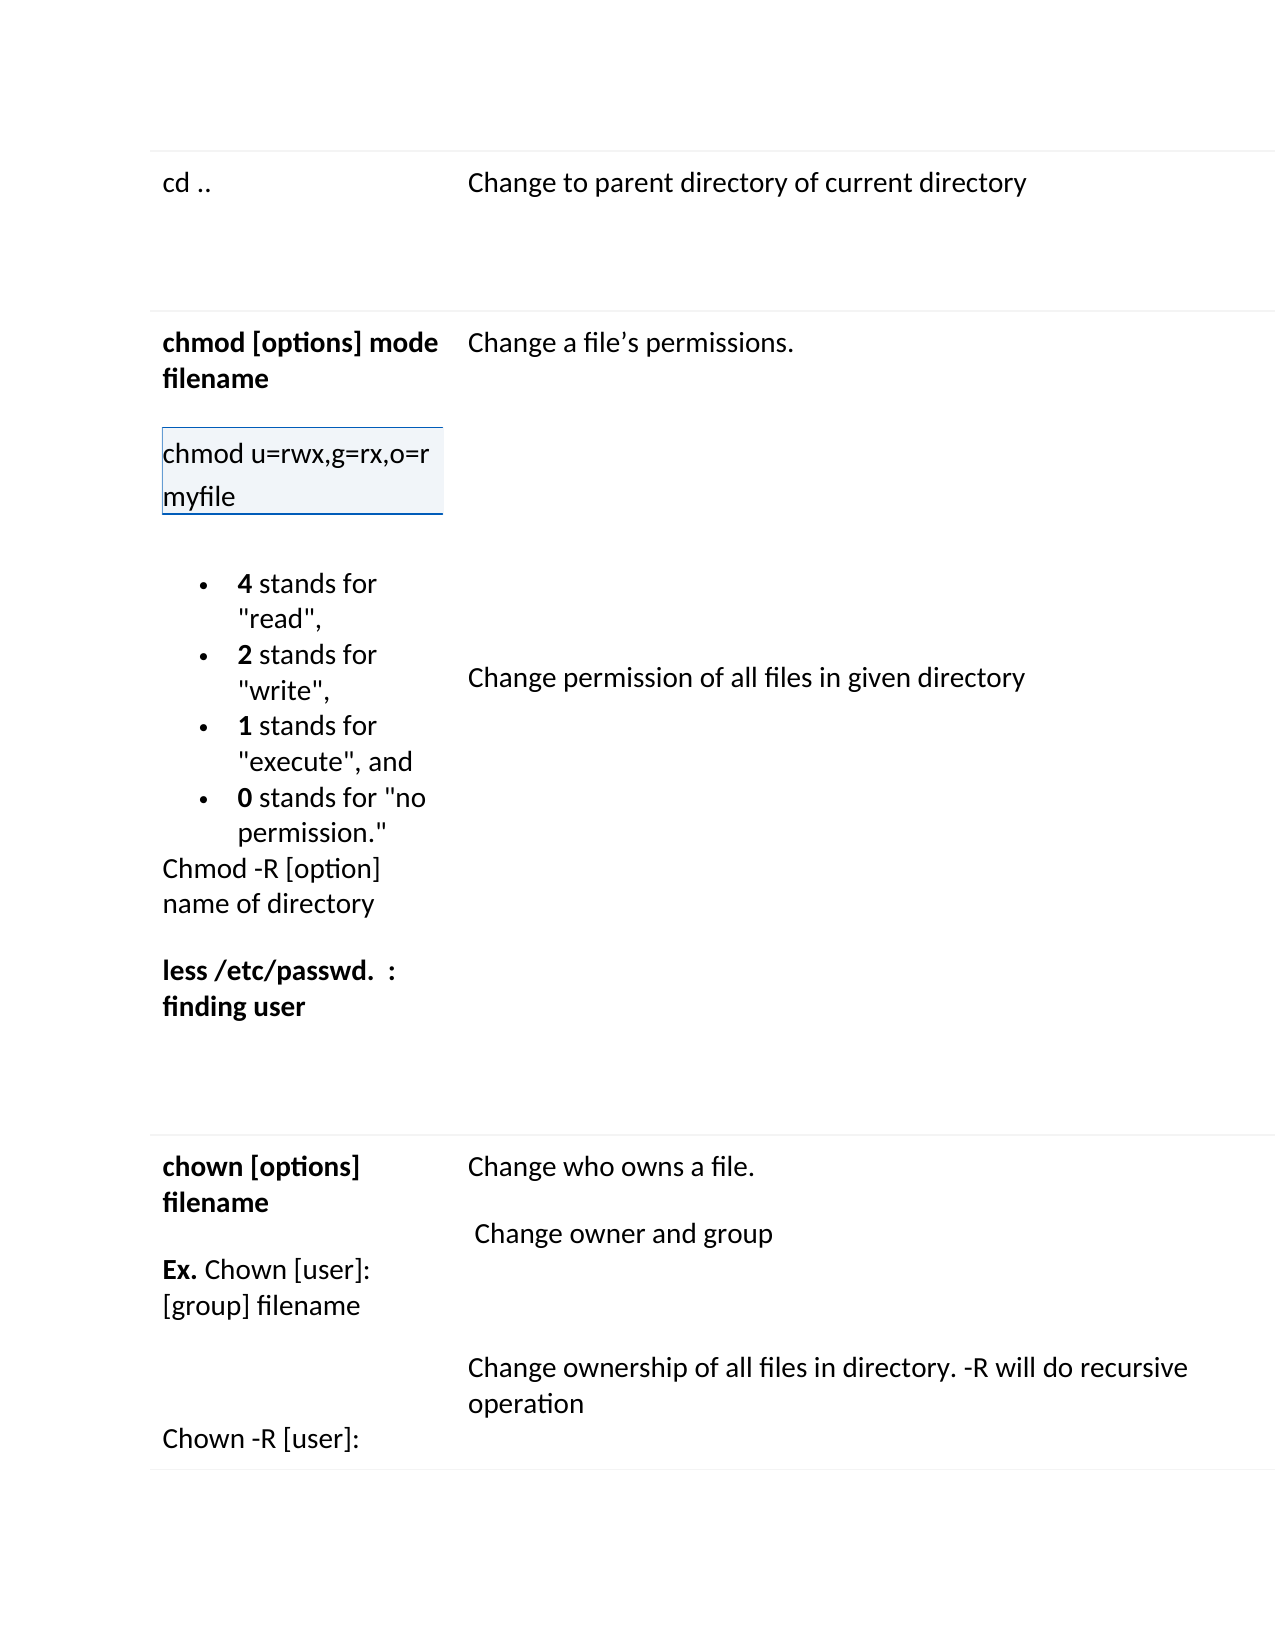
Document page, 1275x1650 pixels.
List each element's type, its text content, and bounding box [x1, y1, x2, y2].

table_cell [150, 1136, 455, 1468]
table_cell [455, 1136, 1275, 1468]
table_cell chmod [options] mode filename chmod u=rwx,g=rx,o=r myfile 4 stands for "read", 2 stands for "write", 1 stands for "execute", and 0 stands for "no permission." Chmod -R [option] name of directory less /etc/passwd. : finding user [150, 312, 455, 1134]
table_cell Change a file’s permissions. Change permission of all files in given directory [455, 312, 1275, 1134]
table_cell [455, 152, 1275, 310]
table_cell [150, 152, 455, 310]
